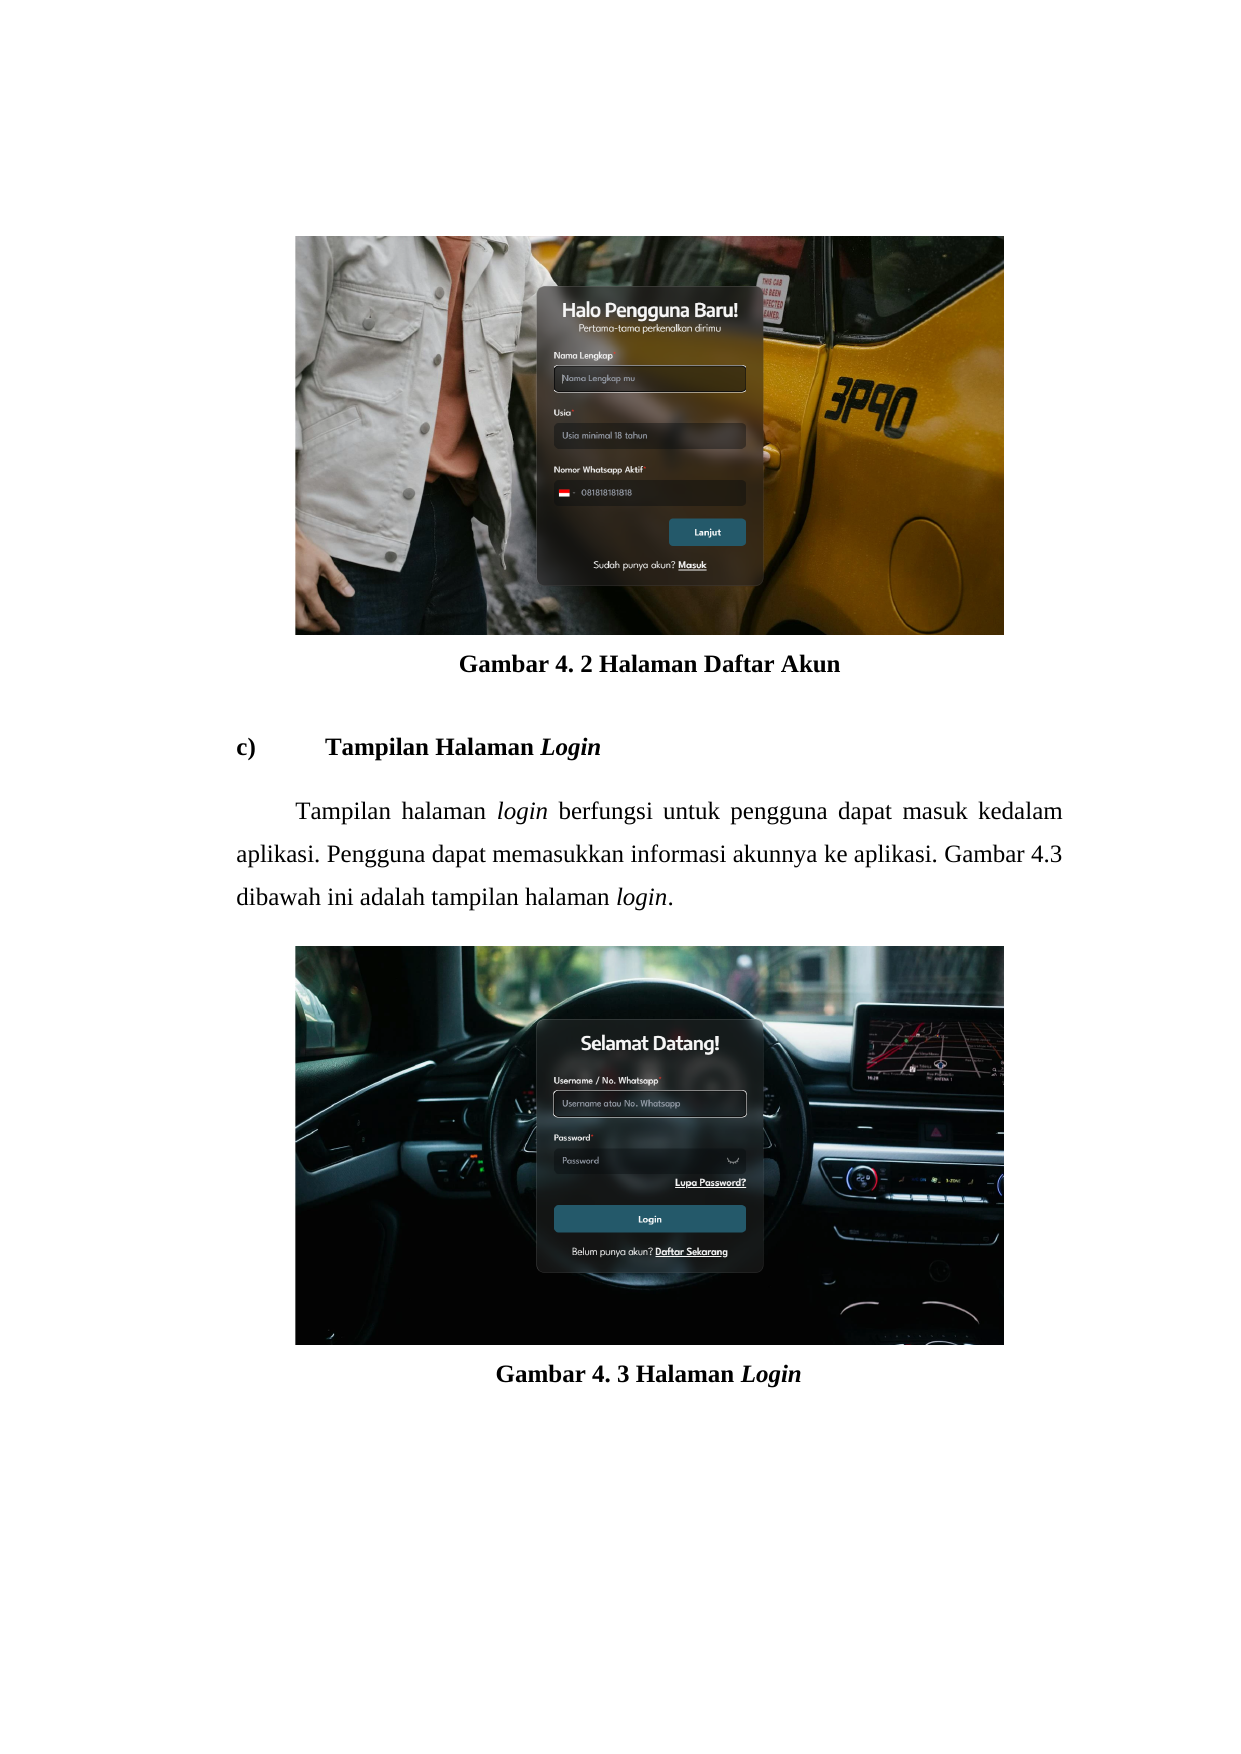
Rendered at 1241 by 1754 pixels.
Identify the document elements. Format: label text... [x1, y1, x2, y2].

picture [295, 946, 1004, 1345]
picture [295, 236, 1004, 635]
text Gambar 4. 2 Halaman Daftar Akun [236, 649, 1063, 678]
subtitle Tampilan Halaman Login [236, 732, 1063, 761]
text Tampilan halaman login berfungsi untuk pengguna dapat masuk kedalam aplikasi. Pengguna dapat memasukkan informasi akunnya ke aplikasi. Gambar 4.3 dibawah ini adalah tampilan halaman login. [236, 796, 1063, 911]
text Gambar 4. 3 Halaman Login [236, 1359, 1063, 1388]
